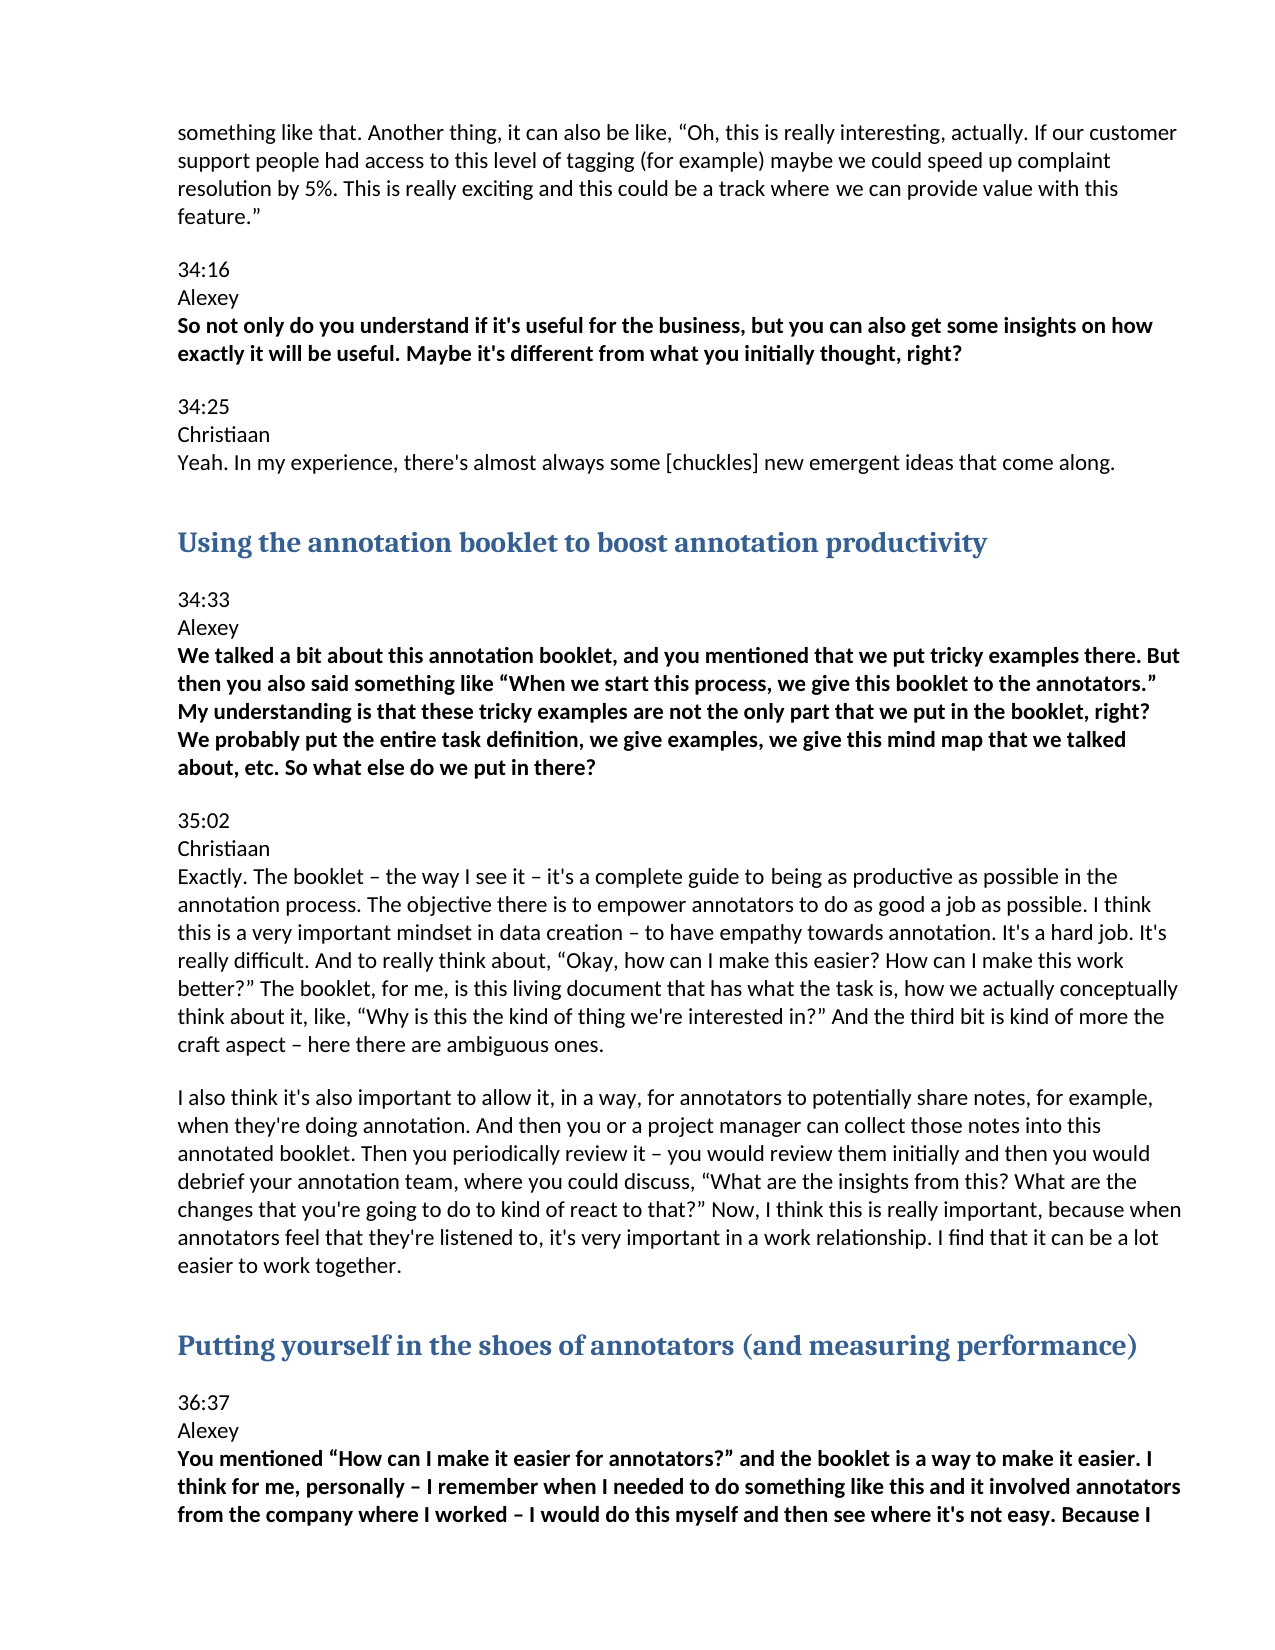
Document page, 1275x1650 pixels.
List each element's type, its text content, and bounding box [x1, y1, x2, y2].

text Christiaan [177, 834, 1186, 862]
text So not only do you understand if it's useful for the business, but you can also get some insights on how exactly it will be useful. Maybe it's different from what you initially thought, right? [177, 311, 1186, 367]
subtitle Using the annotation booklet to boost annotation productivity [177, 526, 1186, 560]
text Alexey [177, 1416, 1186, 1444]
text I also think it's also important to allow it, in a way, for annotators to potentially share notes, for example, when they're doing annotation. And then you or a project manager can collect those notes into this annotated booklet. Then you periodically review it – you would review them initially and then you would debrief your annotation team, where you could discuss, “What are the insights from this? What are the changes that you're going to do to kind of react to that?” Now, I think this is really important, because when annotators feel that they're listened to, it's very important in a work relationship. I find that it can be a lot easier to work together. [177, 1083, 1186, 1279]
text Yeah. In my experience, there's almost always some [chuckles] new emergent ideas that come along. [177, 448, 1186, 476]
text We talked a bit about this annotation booklet, and you mentioned that we put tricky examples there. But then you also said something like “When we start this process, we give this booklet to the annotators.” My understanding is that these tricky examples are not the only part that we put in the booklet, right? We probably put the entire task definition, we give examples, we give this mind map that we talked about, etc. So what else do we put in there? [177, 641, 1186, 781]
text 35:02 [177, 806, 1186, 834]
text Exactly. The booklet – the way I see it – it's a complete guide to being as productive as possible in the annotation process. The objective there is to empower annotators to do as good a job as possible. I think this is a very important mindset in data creation – to have empathy towards annotation. It's a hard job. It's really difficult. And to really think about, “Okay, how can I make this easier? How can I make this work better?” The booklet, for me, is this living document that has what the task is, how we actually conceptually think about it, like, “Why is this the kind of thing we're interested in?” And the third bit is kind of more the craft aspect – here there are ambiguous ones. [177, 862, 1186, 1058]
subtitle Putting yourself in the shoes of annotators (and measuring performance) [177, 1329, 1186, 1363]
text Christiaan [177, 420, 1186, 448]
text 36:37 [177, 1388, 1186, 1416]
text 34:33 [177, 585, 1186, 613]
text Alexey [177, 613, 1186, 641]
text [177, 118, 1186, 230]
text 34:25 [177, 392, 1186, 420]
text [177, 1444, 1186, 1528]
text Alexey [177, 283, 1186, 311]
text 34:16 [177, 255, 1186, 283]
